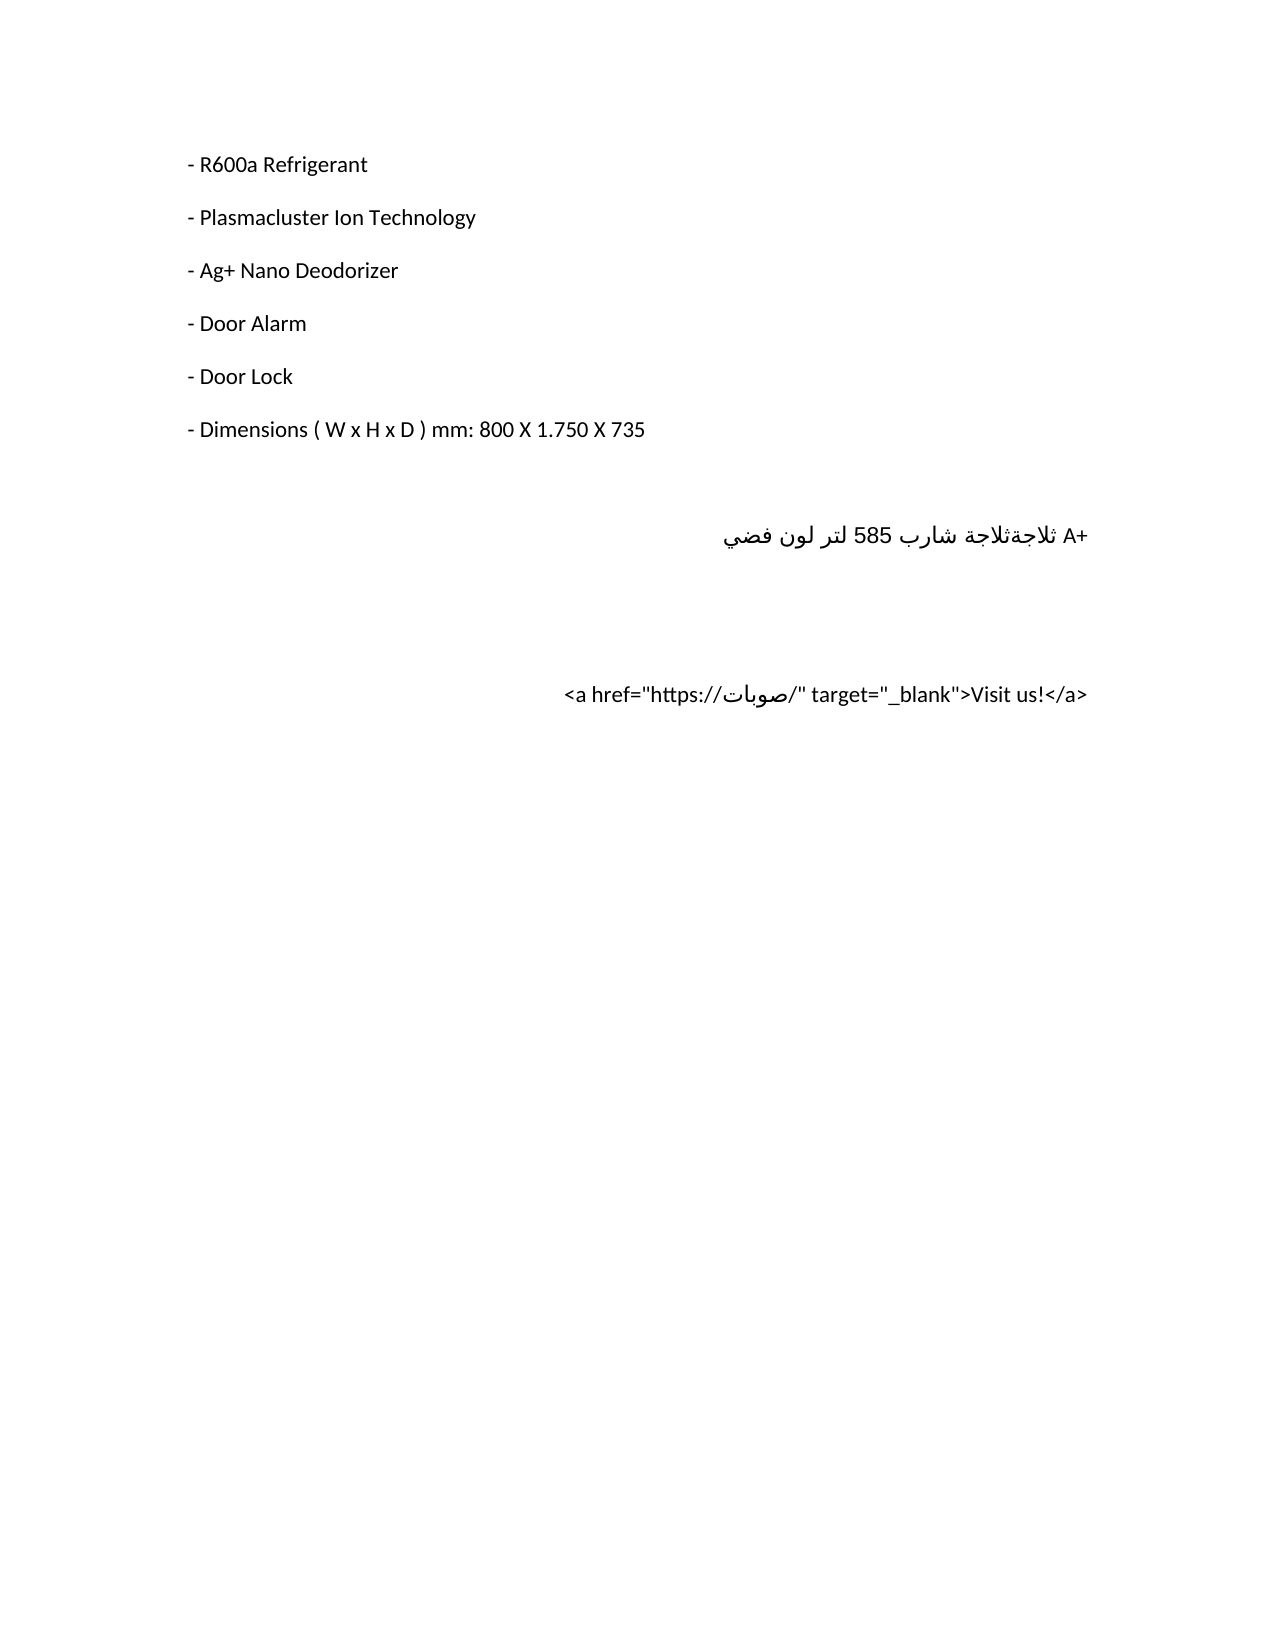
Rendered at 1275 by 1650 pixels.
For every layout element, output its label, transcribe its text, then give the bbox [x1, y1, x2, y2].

text <a href="https://صوبات/" target="_blank">Visit us!</a> [187, 680, 1087, 708]
text - Dimensions ( W x H x D ) mm: 800 X 1.750 X 735 [187, 415, 1087, 443]
text - Door Lock [187, 362, 1087, 390]
text - Door Alarm [187, 309, 1087, 337]
text ثلاجةثلاجة شارب 585 لتر لون فضي A+ [187, 521, 1087, 549]
text - Plasmacluster Ion Technology [187, 203, 1087, 231]
text - R600a Refrigerant [187, 150, 1087, 178]
text - Ag+ Nano Deodorizer [187, 256, 1087, 284]
